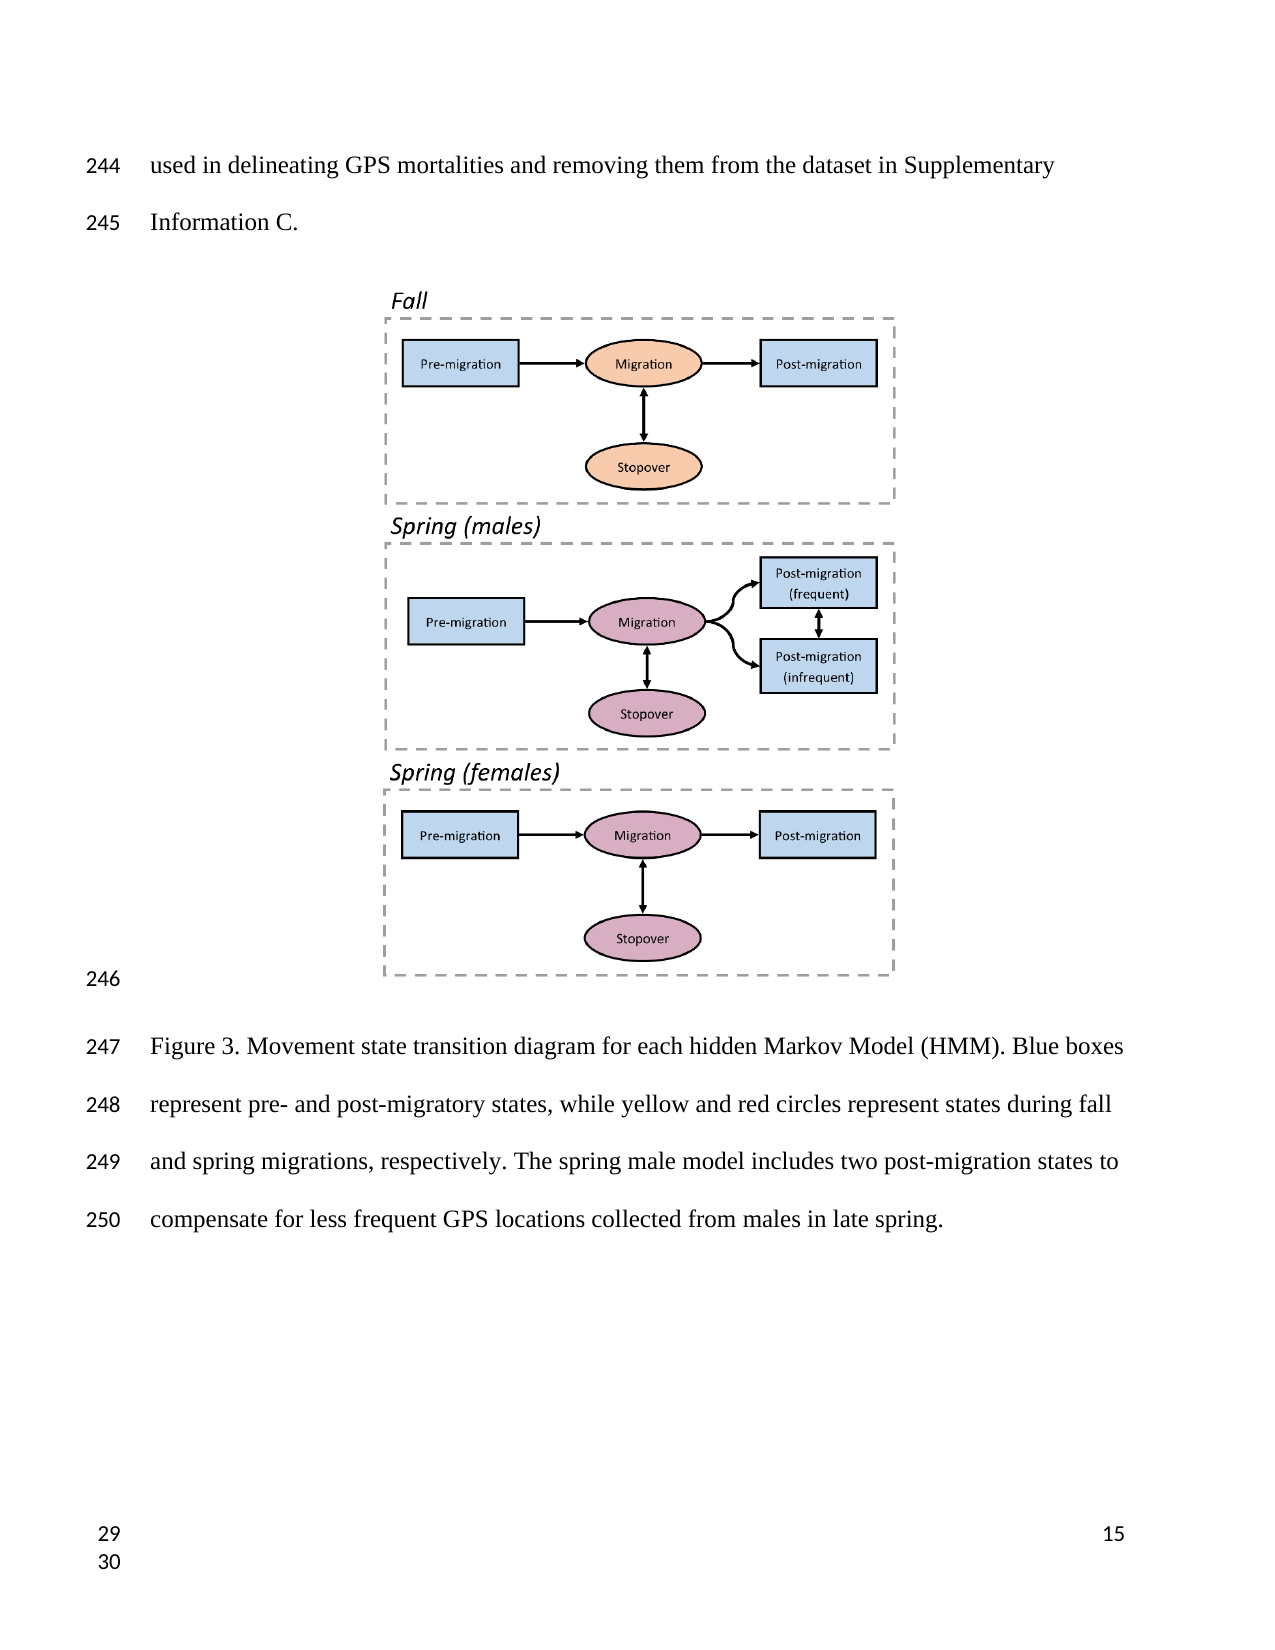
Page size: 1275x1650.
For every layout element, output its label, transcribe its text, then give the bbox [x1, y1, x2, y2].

text Figure 3. Movement state transition diagram for each hidden Markov Model (HMM). Blue boxes represent pre- and post-migratory states, while yellow and red circles represent states during fall and spring migrations, respectively. The spring male model includes two post-migration states to compensate for less frequent GPS locations collected from males in late spring. [150, 1031, 1125, 1232]
picture [369, 281, 906, 987]
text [150, 150, 1125, 236]
